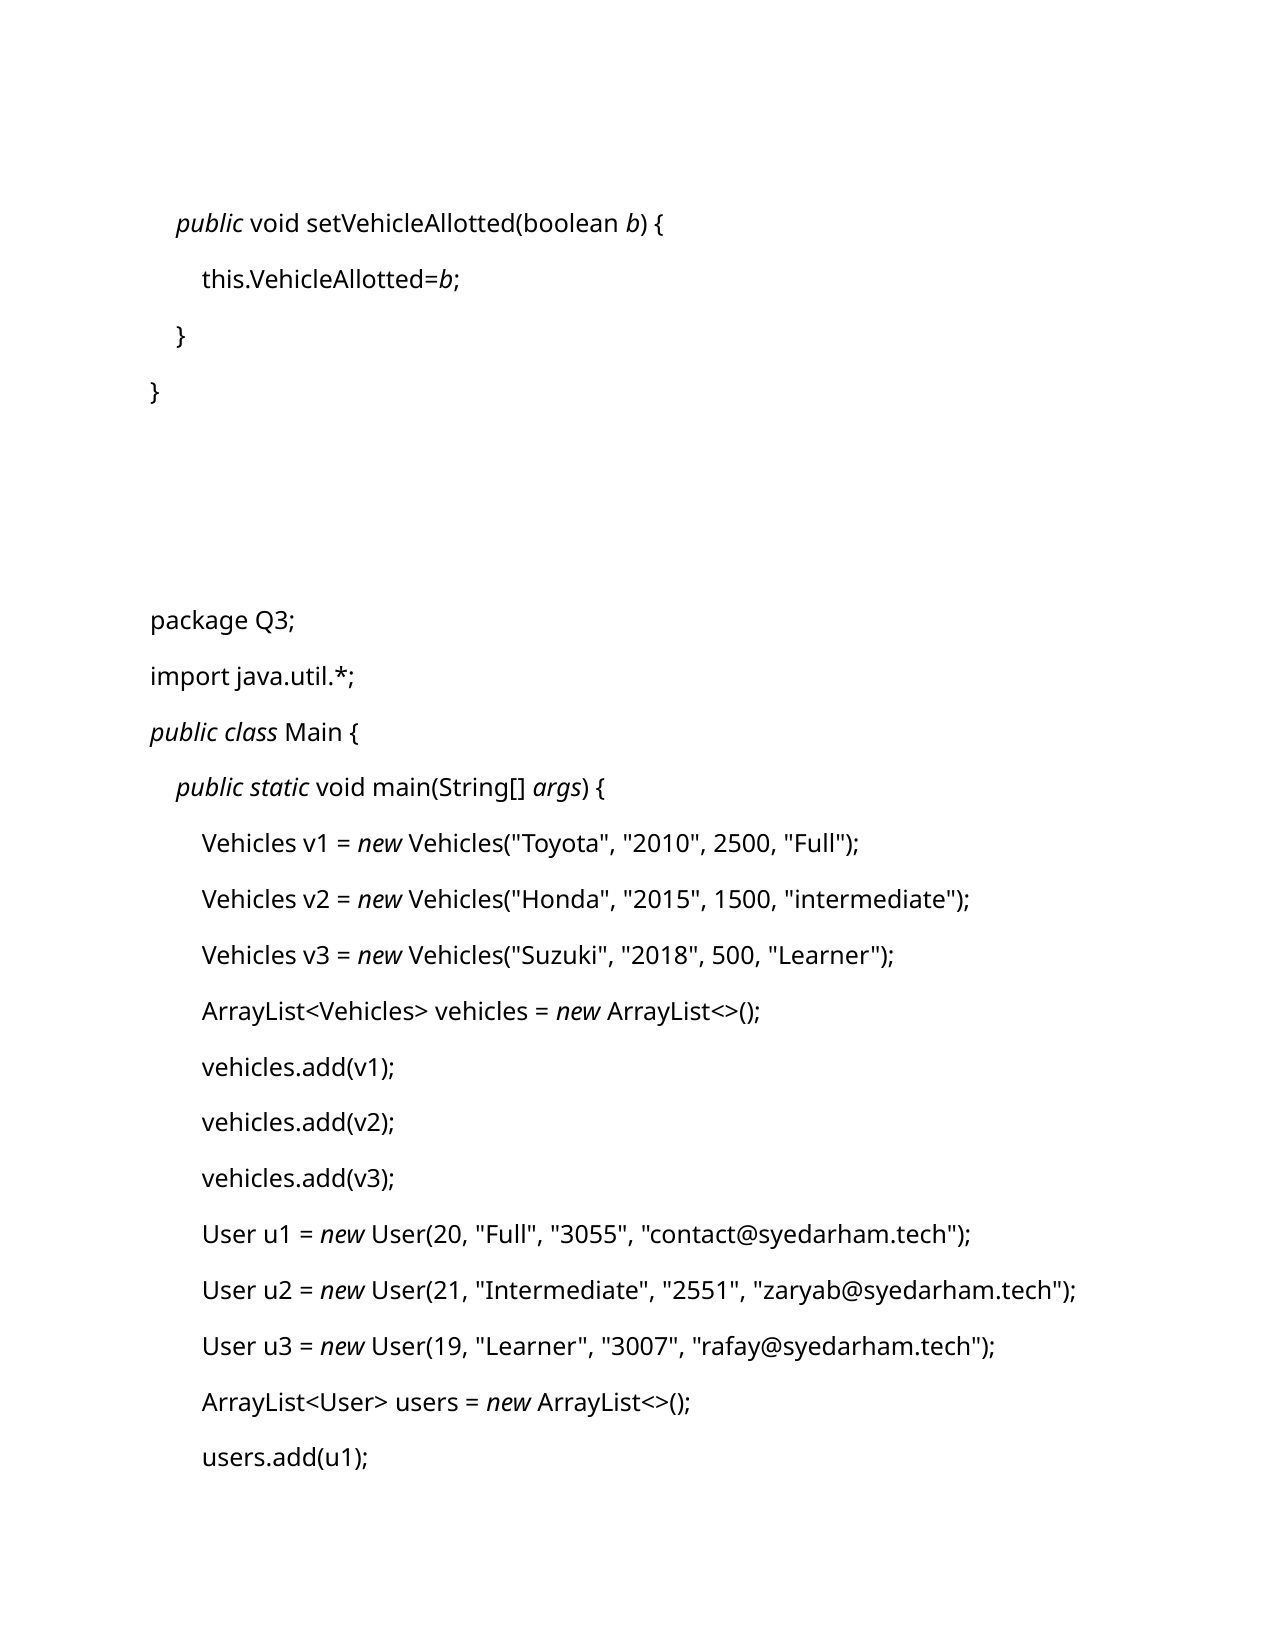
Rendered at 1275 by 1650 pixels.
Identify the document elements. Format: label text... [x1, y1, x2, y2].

text public static void main(String[] args) { [150, 770, 1125, 804]
text vehicles.add(v1); [150, 1049, 1125, 1083]
text public void setVehicleAllotted(boolean b) { [150, 206, 1125, 240]
text ArrayList<User> users = new ArrayList<>(); [150, 1384, 1125, 1418]
text Vehicles v2 = new Vehicles("Honda", "2015", 1500, "intermediate"); [150, 882, 1125, 916]
text vehicles.add(v2); [150, 1105, 1125, 1139]
text users.add(u1); [150, 1440, 1125, 1474]
text ArrayList<Vehicles> vehicles = new ArrayList<>(); [150, 993, 1125, 1027]
text Vehicles v1 = new Vehicles("Toyota", "2010", 2500, "Full"); [150, 826, 1125, 860]
text User u3 = new User(19, "Learner", "3007", "rafay@syedarham.tech"); [150, 1328, 1125, 1362]
text vehicles.add(v3); [150, 1161, 1125, 1195]
text } [150, 373, 1125, 407]
text } [150, 317, 1125, 352]
text User u2 = new User(21, "Intermediate", "2551", "zaryab@syedarham.tech"); [150, 1272, 1125, 1307]
text User u1 = new User(20, "Full", "3055", "contact@syedarham.tech"); [150, 1217, 1125, 1251]
text package Q3; [150, 563, 1125, 637]
text this.VehicleAllotted=b; [150, 262, 1125, 296]
text import java.util.*; [150, 658, 1125, 692]
text Vehicles v3 = new Vehicles("Suzuki", "2018", 500, "Learner"); [150, 937, 1125, 972]
text public class Main { [150, 714, 1125, 748]
